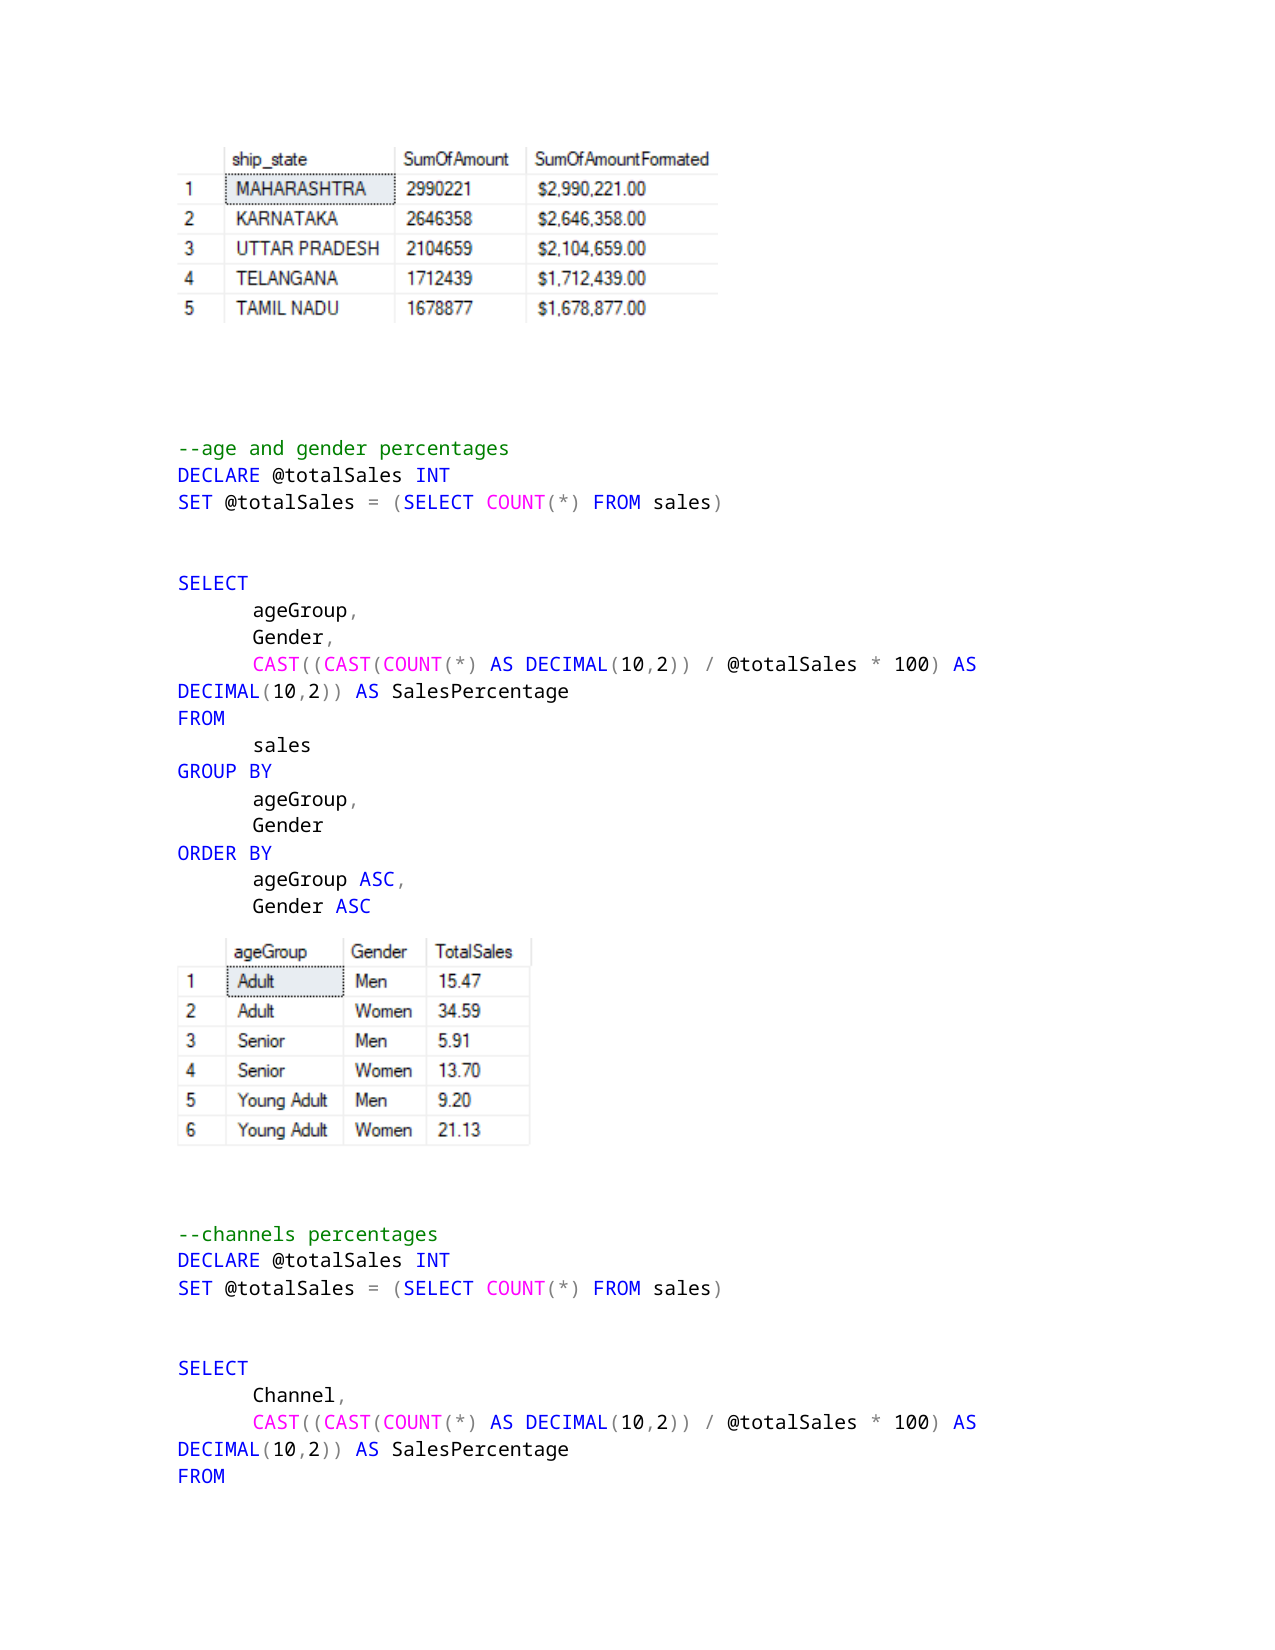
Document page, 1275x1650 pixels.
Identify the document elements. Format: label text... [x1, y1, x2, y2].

text --age and gender percentages [177, 434, 1098, 461]
text ageGroup, [177, 596, 1098, 623]
text SET @totalSales = (SELECT COUNT(*) FROM sales) [177, 1274, 1098, 1301]
text ageGroup ASC, [177, 866, 1098, 893]
text SET @totalSales = (SELECT COUNT(*) FROM sales) [177, 488, 1098, 515]
text GROUP BY [177, 758, 1098, 785]
text Gender ASC [177, 893, 1098, 920]
text Channel, [177, 1382, 1098, 1409]
text Gender, [177, 623, 1098, 650]
text SELECT [177, 569, 1098, 596]
text ORDER BY [177, 839, 1098, 866]
text CAST((CAST(COUNT(*) AS DECIMAL(10,2)) / @totalSales * 100) AS DECIMAL(10,2)) AS SalesPercentage [177, 650, 1098, 704]
text --channels percentages [177, 1220, 1098, 1247]
text CAST((CAST(COUNT(*) AS DECIMAL(10,2)) / @totalSales * 100) AS DECIMAL(10,2)) AS SalesPercentage [177, 1409, 1098, 1463]
picture [177, 147, 718, 323]
text SELECT [177, 1355, 1098, 1382]
picture [177, 938, 537, 1154]
text ageGroup, [177, 785, 1098, 812]
text FROM [177, 704, 1098, 731]
text sales [177, 731, 1098, 758]
text FROM [177, 1463, 1098, 1489]
text DECLARE @totalSales INT [177, 461, 1098, 488]
text DECLARE @totalSales INT [177, 1247, 1098, 1274]
text Gender [177, 812, 1098, 839]
